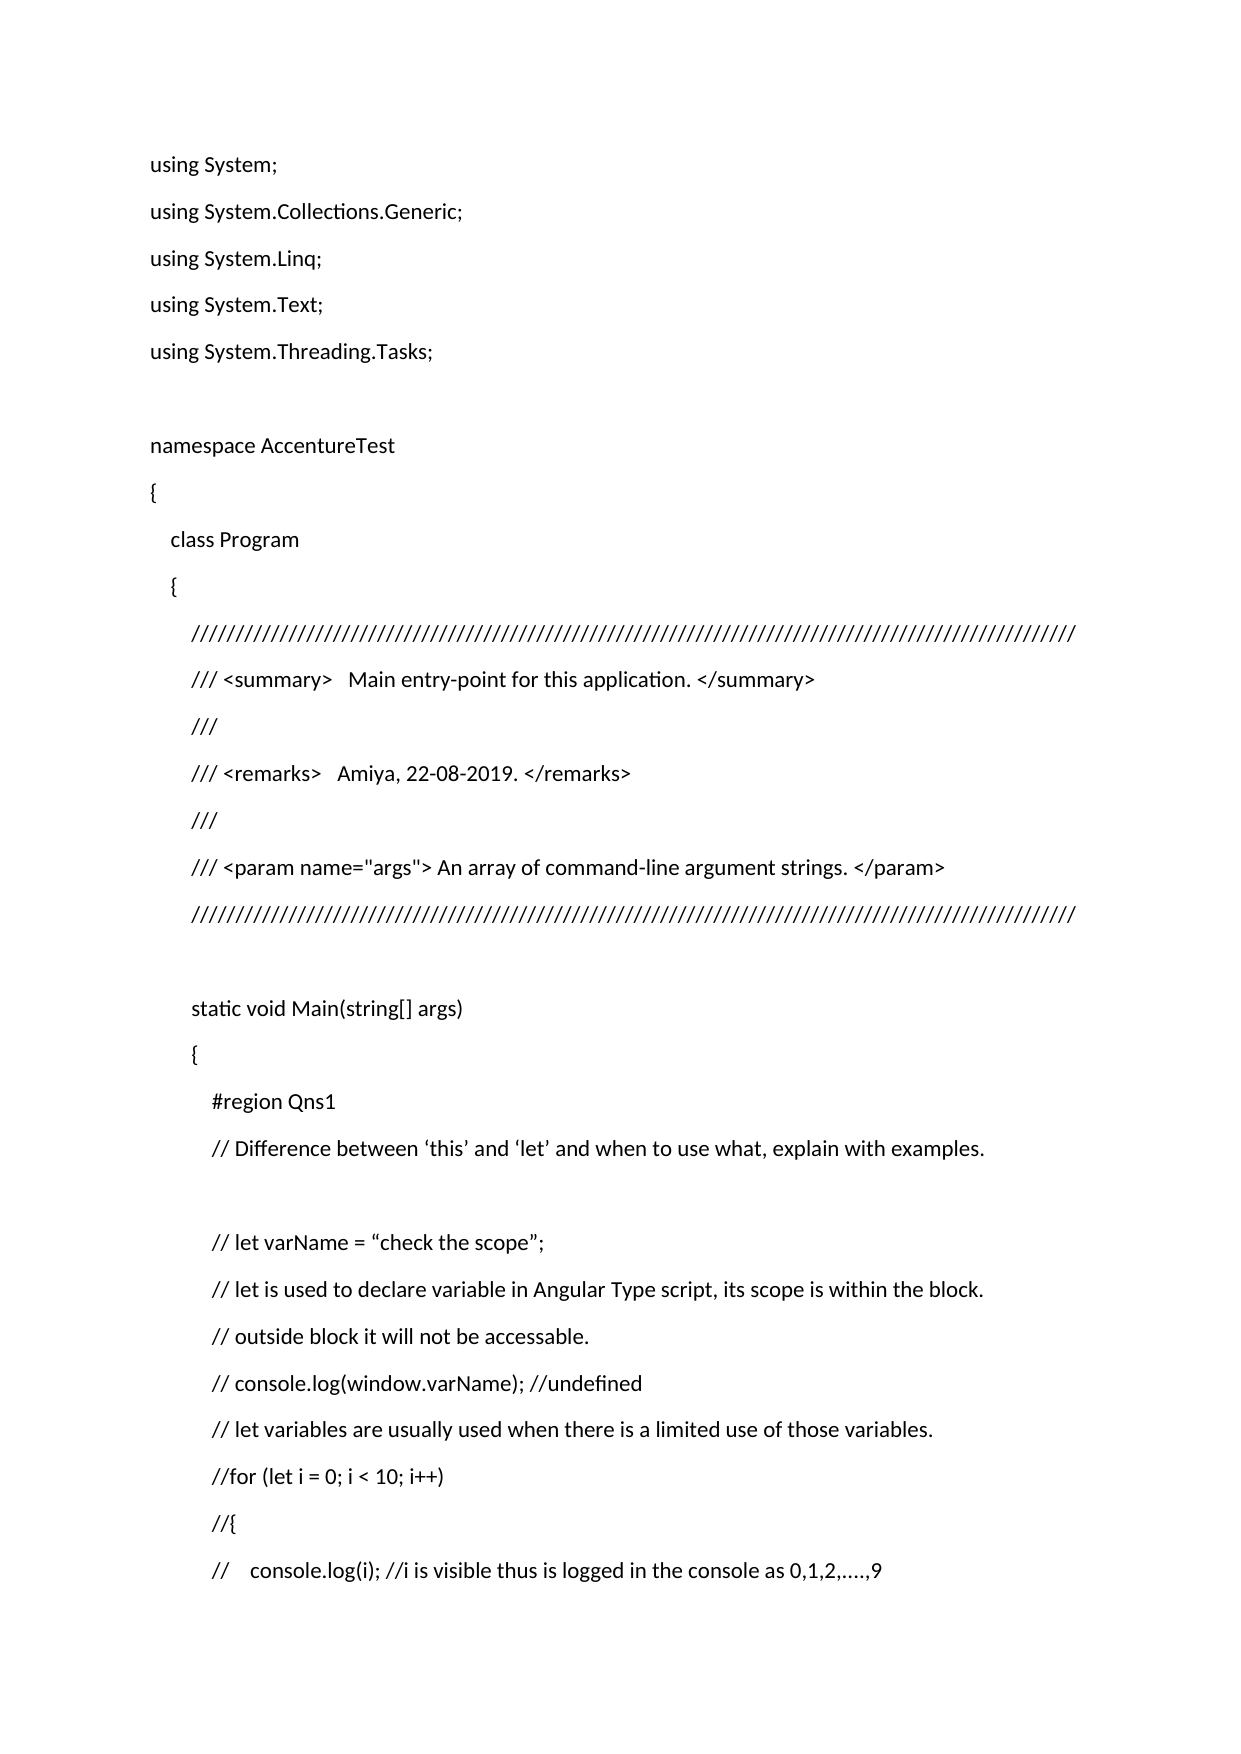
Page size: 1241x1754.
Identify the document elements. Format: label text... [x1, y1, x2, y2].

text { [150, 478, 1090, 506]
text using System.Linq; [150, 244, 1090, 272]
text //////////////////////////////////////////////////////////////////////////////////////////////////// [150, 900, 1090, 928]
text using System.Collections.Generic; [150, 197, 1090, 225]
text // let variables are usually used when there is a limited use of those variables. [150, 1416, 1090, 1444]
text //for (let i = 0; i < 10; i++) [150, 1462, 1090, 1491]
text // console.log(i); //i is visible thus is logged in the console as 0,1,2,....,9 [150, 1556, 1090, 1584]
text namespace AccentureTest [150, 431, 1090, 459]
text { [150, 572, 1090, 600]
text // console.log(window.varName); //undefined [150, 1369, 1090, 1397]
text /// <summary> Main entry-point for this application. </summary> [150, 666, 1090, 694]
text using System.Threading.Tasks; [150, 337, 1090, 366]
text /// <remarks> Amiya, 22-08-2019. </remarks> [150, 759, 1090, 787]
text //////////////////////////////////////////////////////////////////////////////////////////////////// [150, 619, 1090, 647]
text // let varName = “check the scope”; [150, 1228, 1090, 1256]
text /// [150, 712, 1090, 741]
text // outside block it will not be accessable. [150, 1322, 1090, 1350]
text /// <param name="args"> An array of command-line argument strings. </param> [150, 853, 1090, 881]
text //{ [150, 1509, 1090, 1537]
text // Difference between ‘this’ and ‘let’ and when to use what, explain with examples. [150, 1134, 1090, 1162]
text #region Qns1 [150, 1087, 1090, 1116]
text static void Main(string[] args) [150, 994, 1090, 1022]
text using System.Text; [150, 291, 1090, 319]
text /// [150, 806, 1090, 834]
text class Program [150, 525, 1090, 553]
text { [150, 1041, 1090, 1069]
text using System; [150, 150, 1090, 178]
text // let is used to declare variable in Angular Type script, its scope is within the block. [150, 1275, 1090, 1303]
